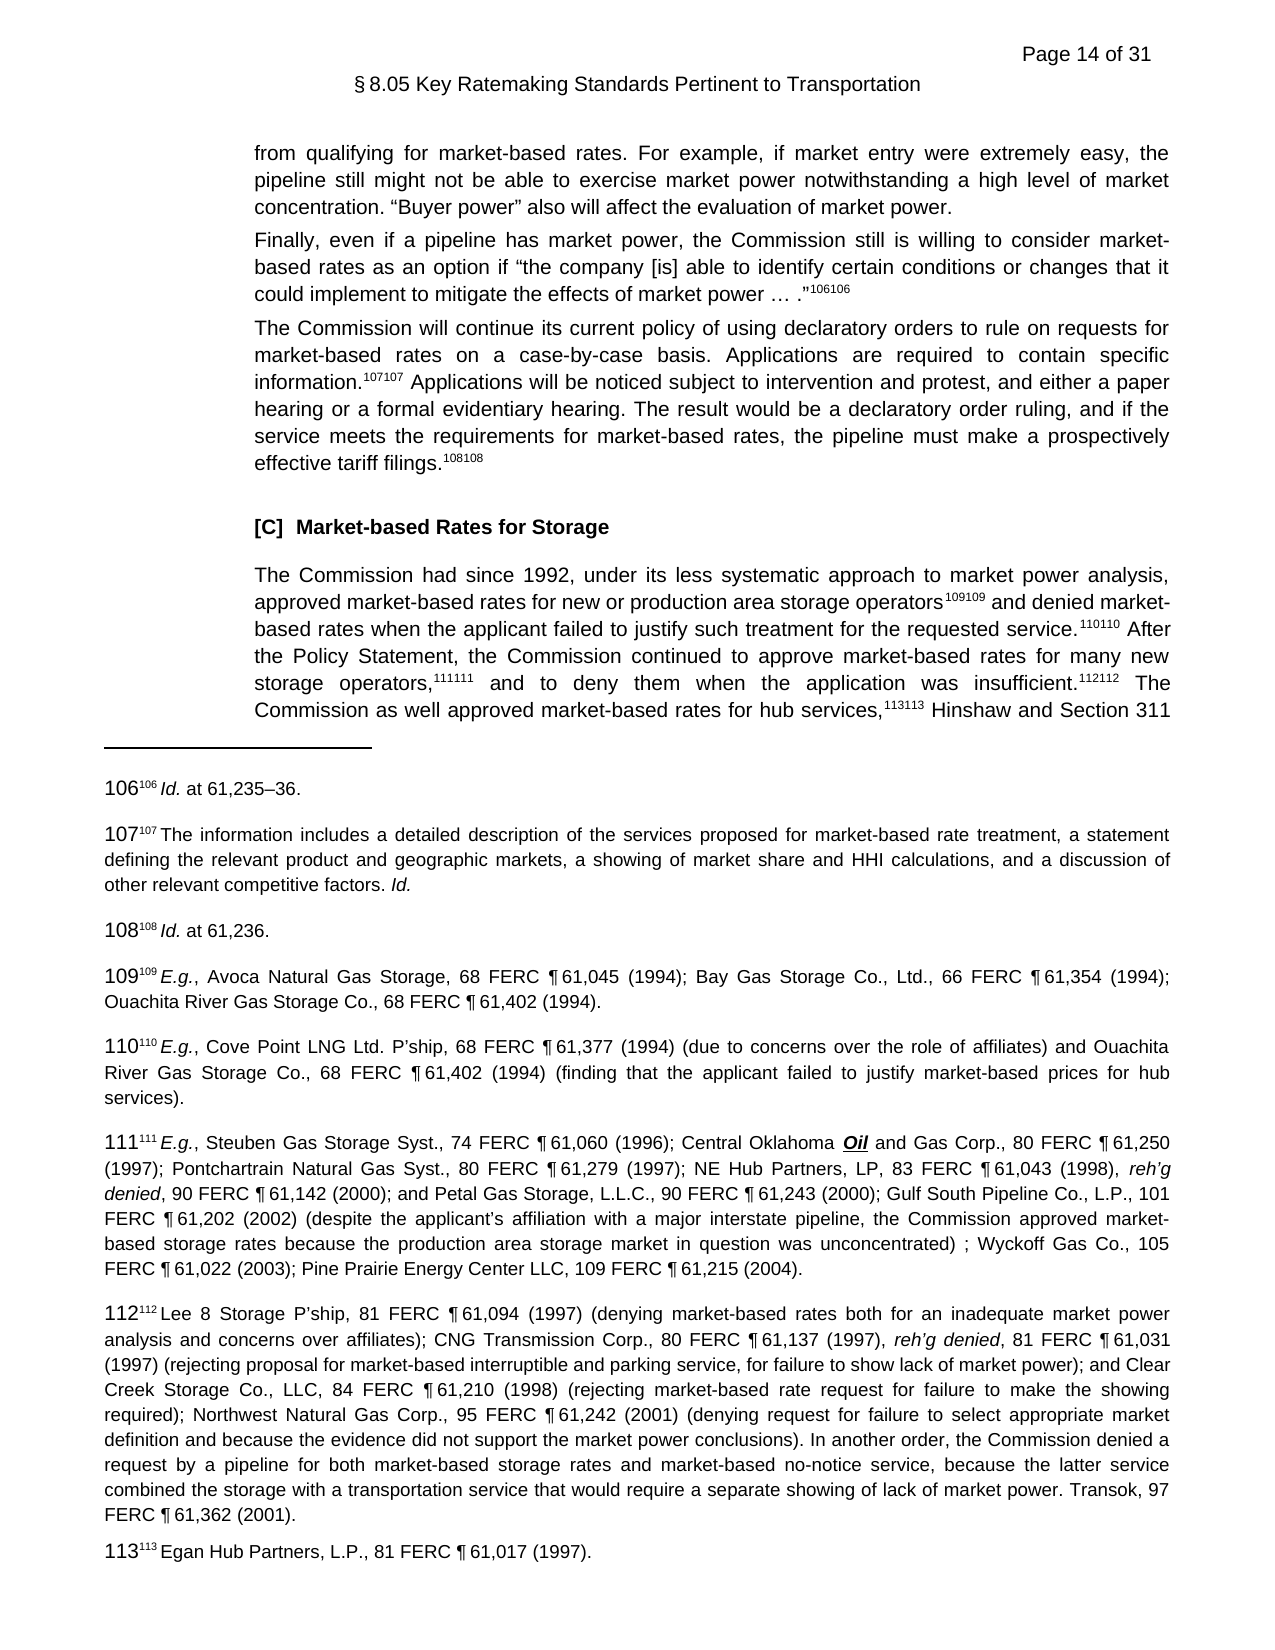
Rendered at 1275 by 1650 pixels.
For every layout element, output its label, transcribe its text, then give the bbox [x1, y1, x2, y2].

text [254, 137, 1171, 219]
text The Commission had since 1992, under its less systematic approach to market power analysis, approved market-based rates for new or production area storage operators109 and denied market-based rates when the applicant failed to justify such treatment for the requested service.110 After the Policy Statement, the Commission continued to approve market-based rates for many new storage operators,111 and to deny them when the application was insufficient.112 The Commission as well approved market-based rates for hub services,113 Hinshaw and Section 311 intrastate pipeline storage services.114 Following the Red Lake proceeding, in which the project owner declined a certificate authorization that lacked market-based rate approval, and wider concerns about the need to support additional storage capacity, and related legislation, the FERC has adopted alternatives to its approach to market-based rates, as discussed below.115 [254, 559, 1171, 722]
list Market-based Rates for Storage [254, 511, 1171, 538]
text The Commission will continue its current policy of using declaratory orders to rule on requests for market-based rates on a case-by-case basis. Applications are required to contain specific information.107 Applications will be noticed subject to intervention and protest, and either a paper hearing or a formal evidentiary hearing. The result would be a declaratory order ruling, and if the service meets the requirements for market-based rates, the pipeline must make a prospectively effective tariff filings.108 [254, 312, 1171, 475]
text Finally, even if a pipeline has market power, the Commission still is willing to consider market-based rates as an option if “the company [is] able to identify certain conditions or changes that it could implement to mitigate the effects of market power … .”106 [254, 225, 1171, 306]
